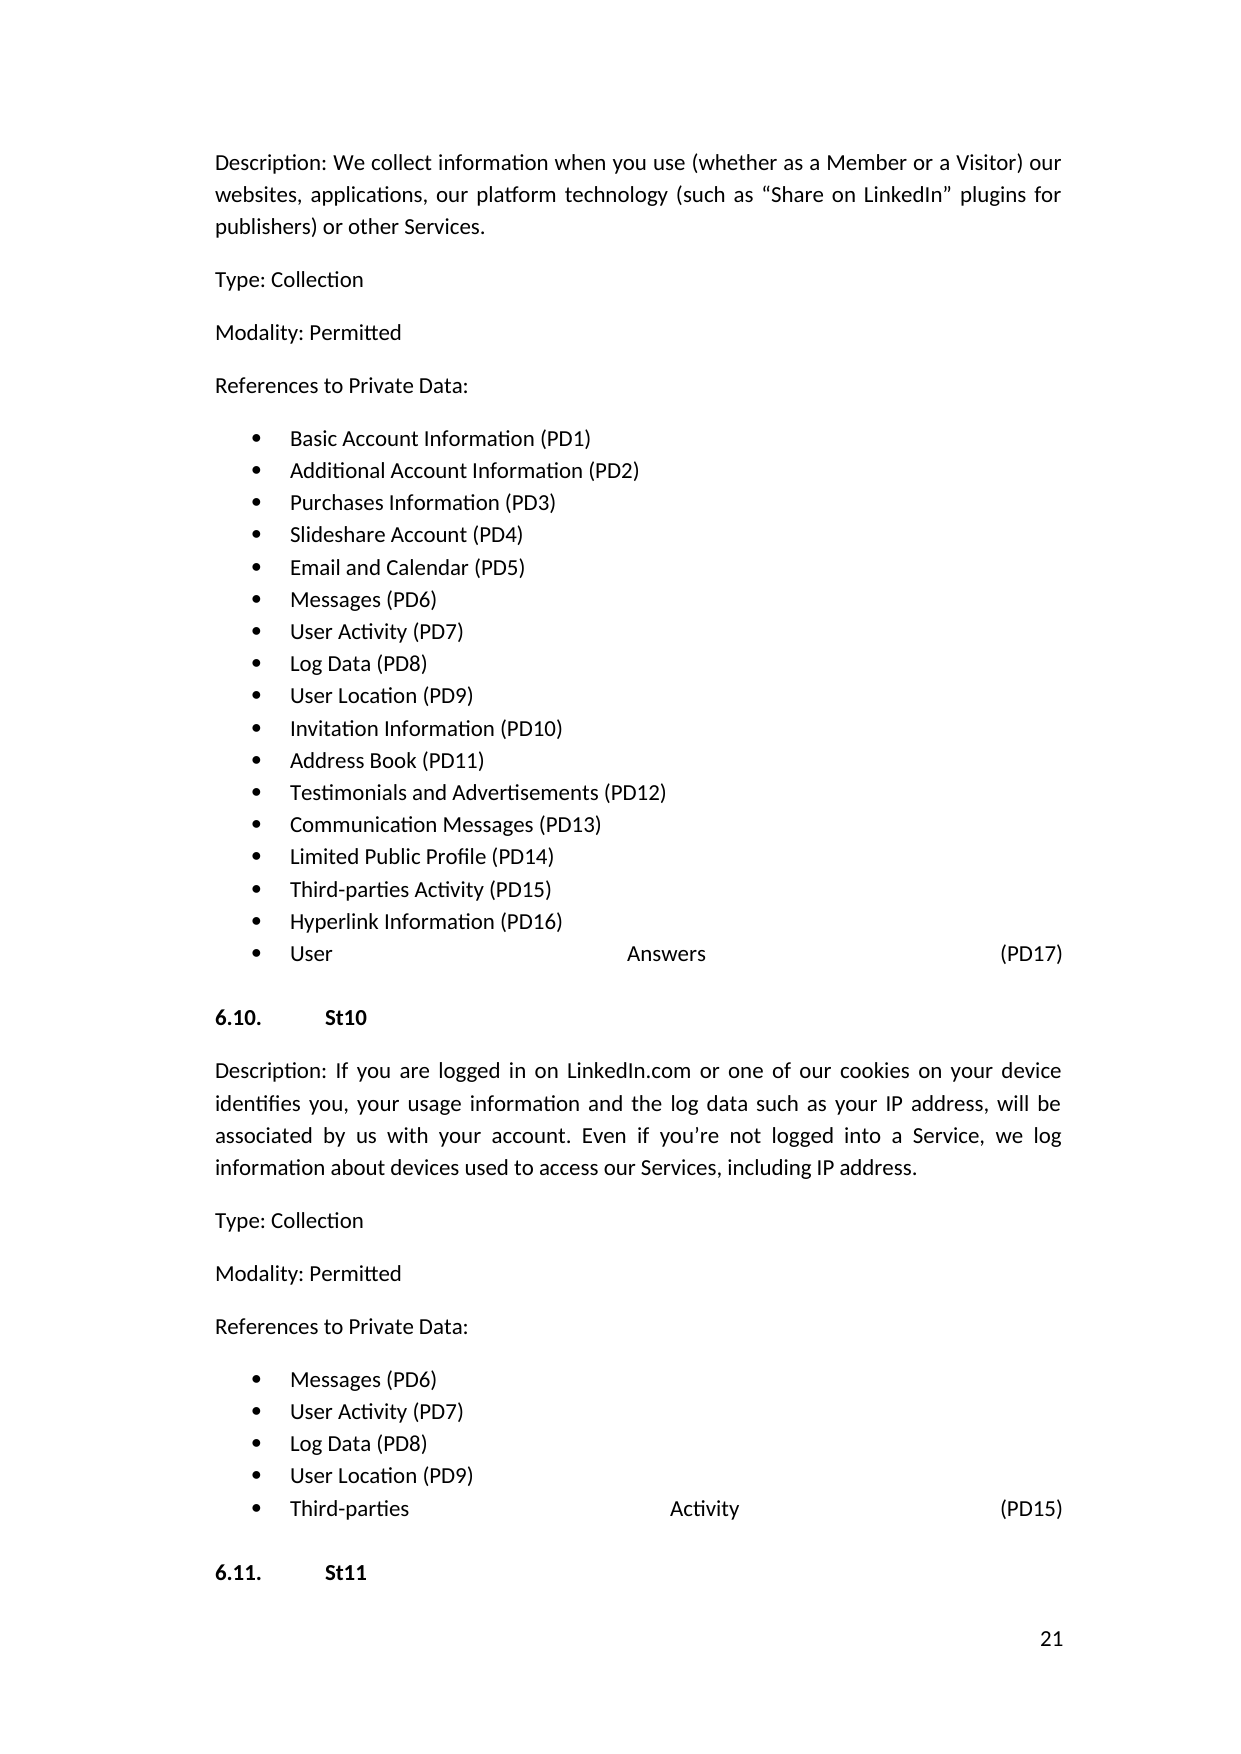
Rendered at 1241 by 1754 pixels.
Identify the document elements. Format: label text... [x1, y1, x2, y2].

list User Location (PD9) [252, 1462, 1063, 1490]
list Testimonials and Advertisements (PD12) [252, 778, 1063, 806]
list Invitation Information (PD10) [252, 714, 1063, 742]
text References to Private Data: [215, 1312, 1063, 1340]
list User Activity (PD7) [252, 1397, 1063, 1425]
text Type: Collection [215, 1206, 1063, 1234]
list Communication Messages (PD13) [252, 810, 1063, 838]
list User Answers (PD17) [252, 939, 1063, 999]
text Modality: Permitted [215, 318, 1063, 346]
list Basic Account Information (PD1) [252, 424, 1063, 452]
text Modality: Permitted [215, 1259, 1063, 1287]
list Messages (PD6) [252, 585, 1063, 613]
list Messages (PD6) [252, 1365, 1063, 1393]
list Third-parties Activity (PD15) [252, 1494, 1063, 1554]
list Third-parties Activity (PD15) [252, 875, 1063, 903]
text Description: If you are logged in on LinkedIn.com or one of our cookies on your device identifies you, your usage information and the log data such as your IP address, will be associated by us with your account. Even if you’re not logged into a Service, we log information about devices used to access our Services, including IP address. [215, 1056, 1063, 1181]
list Log Data (PD8) [252, 1429, 1063, 1457]
list St11 [215, 1558, 1063, 1586]
text Description: We collect information when you use (whether as a Member or a Visitor) our websites, applications, our platform technology (such as “Share on LinkedIn” plugins for publishers) or other Services. [215, 148, 1063, 240]
list Email and Calendar (PD5) [252, 553, 1063, 581]
list Address Book (PD11) [252, 746, 1063, 774]
text References to Private Data: [215, 371, 1063, 399]
list Limited Public Profile (PD14) [252, 842, 1063, 871]
list User Location (PD9) [252, 682, 1063, 709]
list Hyperlink Information (PD16) [252, 907, 1063, 935]
text Type: Collection [215, 265, 1063, 293]
list Log Data (PD8) [252, 649, 1063, 677]
list Slideshare Account (PD4) [252, 521, 1063, 549]
list Purchases Information (PD3) [252, 488, 1063, 516]
list User Activity (PD7) [252, 617, 1063, 645]
list St10 [215, 1003, 1063, 1031]
list Additional Account Information (PD2) [252, 456, 1063, 484]
